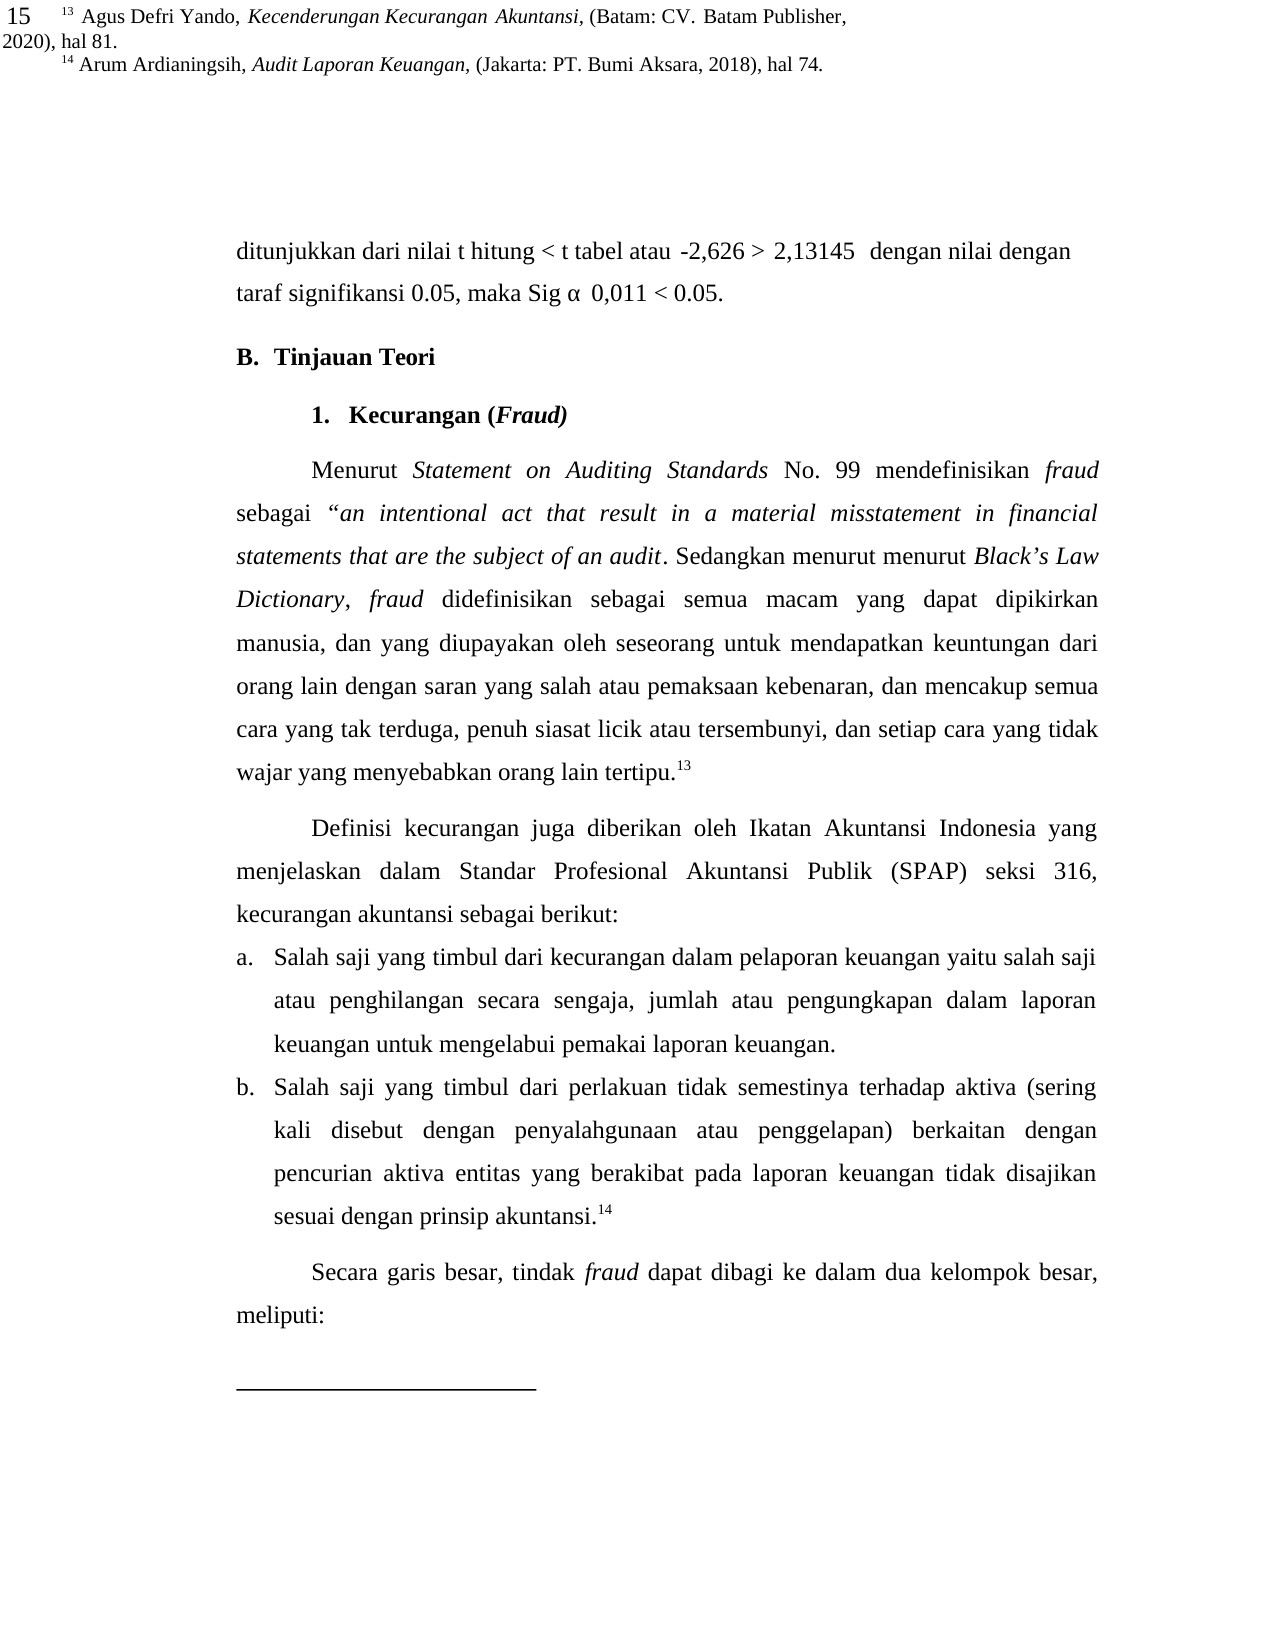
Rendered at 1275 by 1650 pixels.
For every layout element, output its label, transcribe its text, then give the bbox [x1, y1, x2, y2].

text Definisi kecurangan juga diberikan oleh Ikatan Akuntansi Indonesia yang menjelaskan dalam Standar Profesional Akuntansi Publik (SPAP) seksi 316, kecurangan akuntansi sebagai berikut: [236, 813, 1098, 928]
text ditunjukkan dari nilai t hitung < t tabel atau -2,626 > 2,13145 dengan nilai dengan taraf signifikansi 0.05, maka Sig α 0,011 < 0.05. [236, 236, 1105, 307]
subtitle Tinjauan Teori [236, 342, 1125, 371]
text Secara garis besar, tindak fraud dapat dibagi ke dalam dua kelompok besar, meliputi: [236, 1257, 1099, 1329]
text Menurut Statement on Auditing Standards No. 99 mendefinisikan fraud sebagai “an intentional act that result in a material misstatement in financial statements that are the subject of an audit. Sedangkan menurut menurut Black’s Law Dictionary, fraud didefinisikan sebagai semua macam yang dapat dipikirkan manusia, dan yang diupayakan oleh seseorang untuk mendapatkan keuntungan dari orang lain dengan saran yang salah atau pemaksaan kebenaran, dan mencakup semua cara yang tak terduga, penuh siasat licik atau tersembunyi, dan setiap cara yang tidak wajar yang menyebabkan orang lain tertipu.13 [236, 455, 1099, 786]
list Salah saji yang timbul dari kecurangan dalam pelaporan keuangan yaitu salah saji atau penghilangan secara sengaja, jumlah atau pengungkapan dalam laporan keuangan untuk mengelabui pemakai laporan keuangan. [236, 942, 1097, 1057]
list Kecurangan (Fraud) [311, 400, 1125, 429]
list Salah saji yang timbul dari perlakuan tidak semestinya terhadap aktiva (sering kali disebut dengan penyalahgunaan atau penggelapan) berkaitan dengan pencurian aktiva entitas yang berakibat pada laporan keuangan tidak disajikan sesuai dengan prinsip akuntansi.14 [236, 1072, 1097, 1230]
